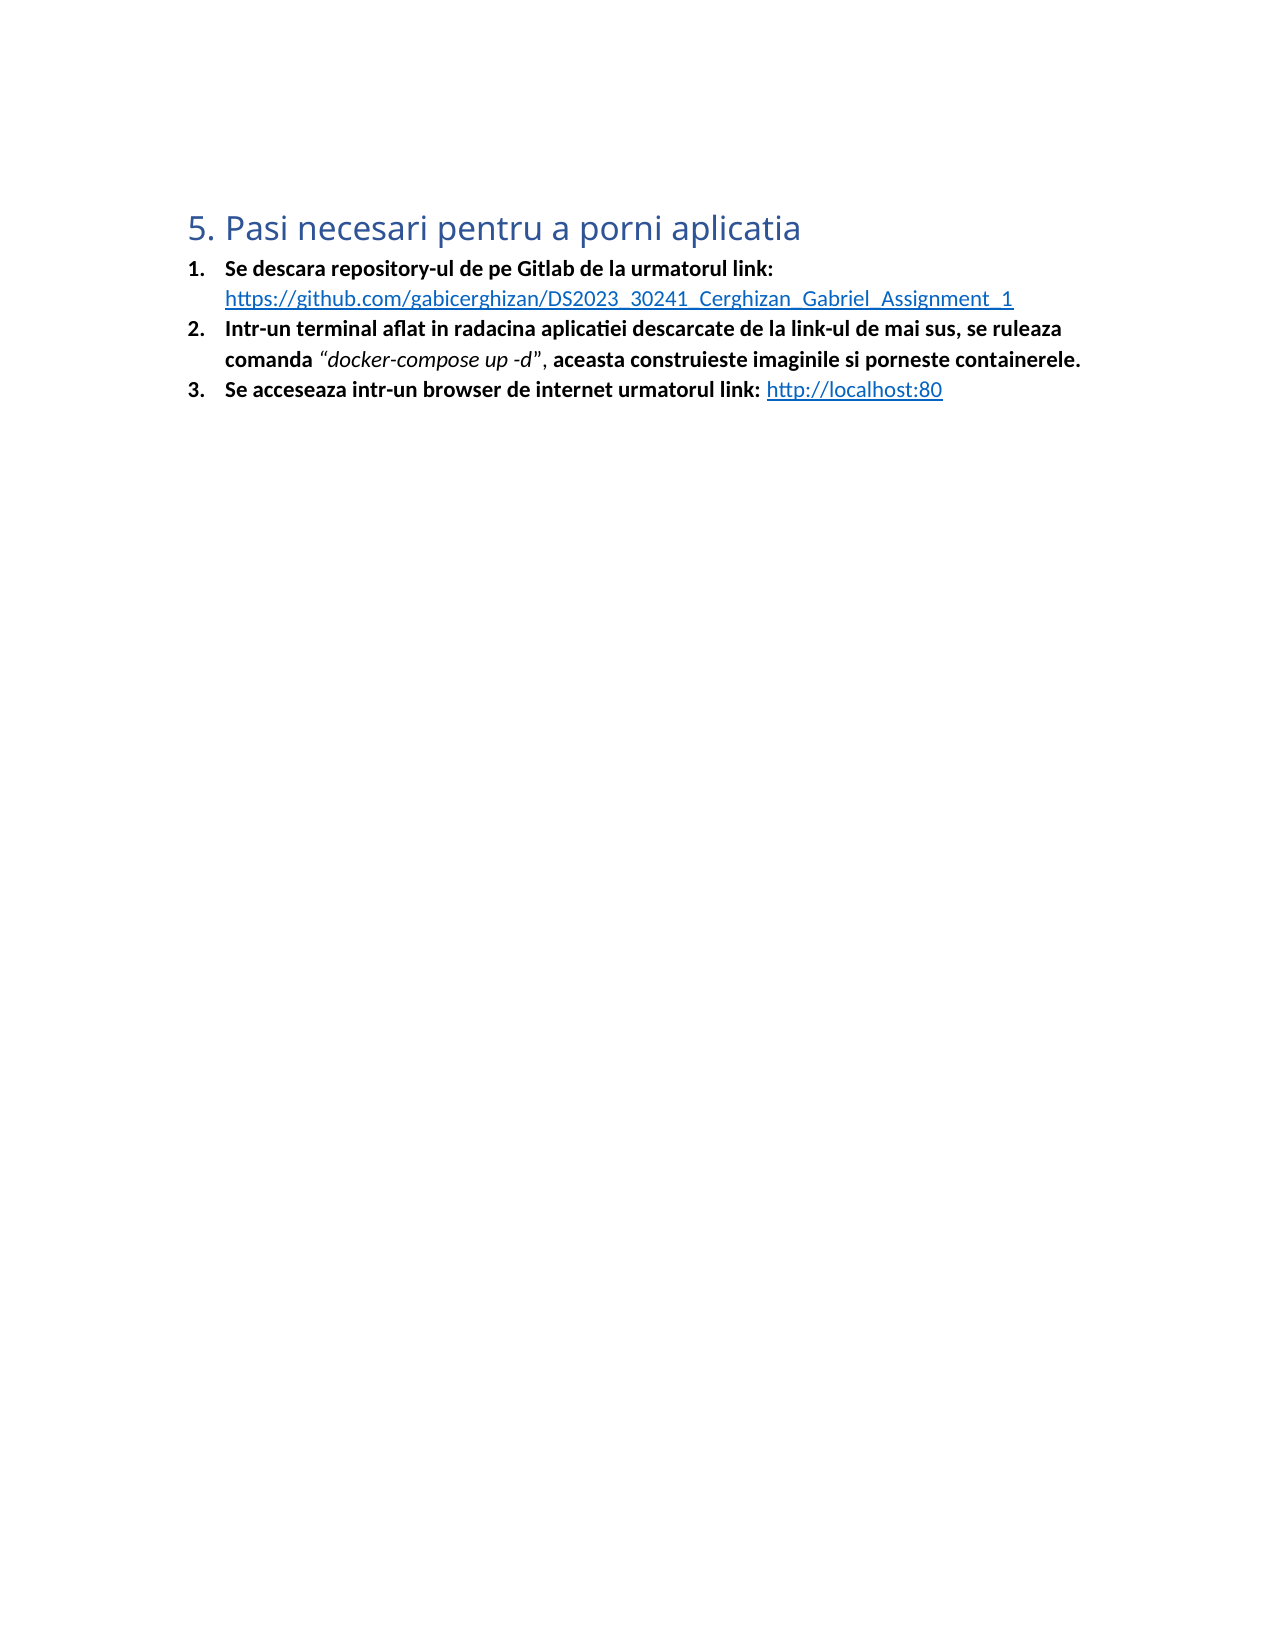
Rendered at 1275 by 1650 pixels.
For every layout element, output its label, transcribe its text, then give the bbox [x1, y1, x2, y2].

list Se descara repository-ul de pe Gitlab de la urmatorul link: https://github.com/gabicerghizan/DS2023_30241_Cerghizan_Gabriel_Assignment_1 [187, 254, 1125, 312]
subtitle Pasi necesari pentru a porni aplicatia [187, 205, 1125, 251]
list Intr-un terminal aflat in radacina aplicatiei descarcate de la link-ul de mai sus, se ruleaza comanda “docker-compose up -d”, aceasta construieste imaginile si porneste containerele. [187, 314, 1125, 373]
list Se acceseaza intr-un browser de internet urmatorul link: http://localhost:80 [187, 375, 1125, 403]
